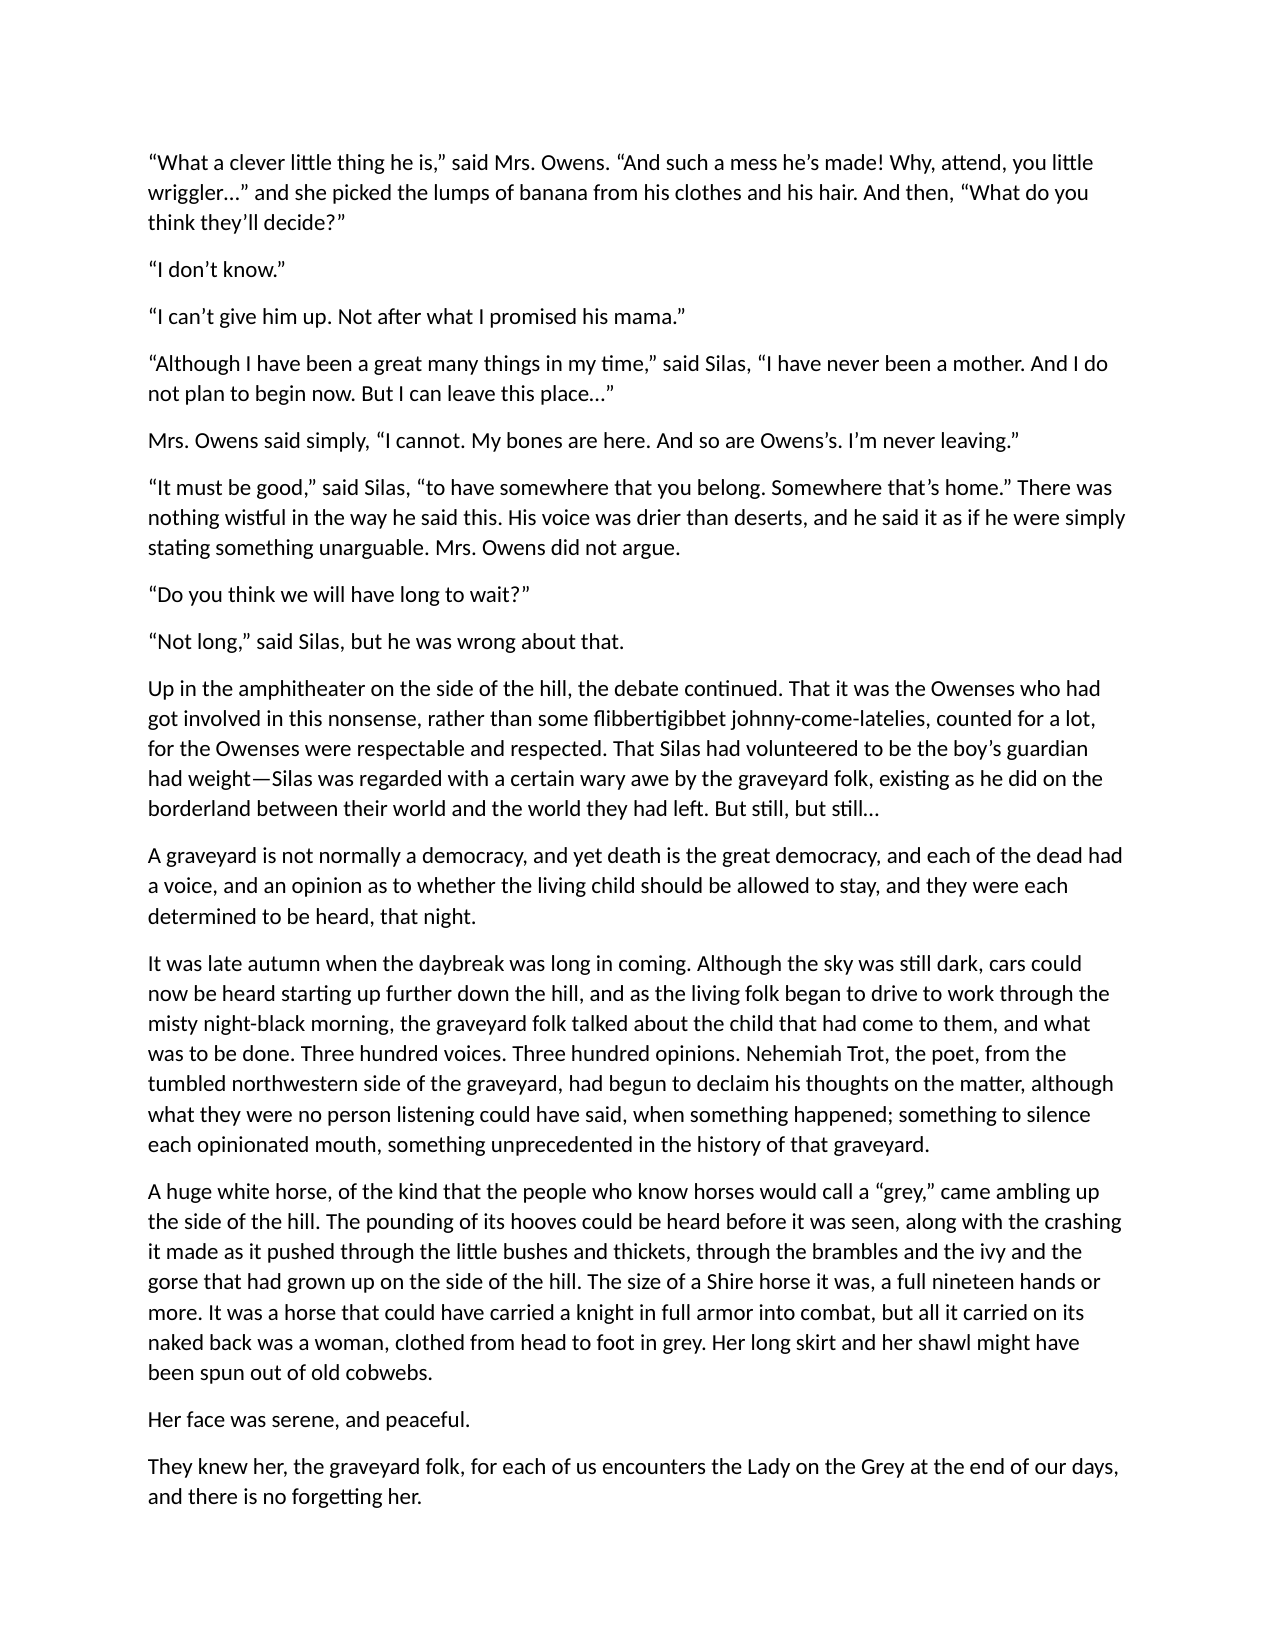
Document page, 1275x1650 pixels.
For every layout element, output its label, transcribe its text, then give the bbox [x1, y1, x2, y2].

text “Not long,” said Silas, but he was wrong about that. [148, 627, 1127, 655]
text “I don’t know.” [148, 255, 1127, 283]
text A graveyard is not normally a democracy, and yet death is the great democracy, and each of the dead had a voice, and an opinion as to whether the living child should be allowed to stay, and they were each determined to be heard, that night. [148, 841, 1127, 930]
text “I can’t give him up. Not after what I promised his mama.” [148, 302, 1127, 330]
text It was late autumn when the daybreak was long in coming. Although the sky was still dark, cars could now be heard starting up further down the hill, and as the living folk began to drive to work through the misty night-black morning, the graveyard folk talked about the child that had come to them, and what was to be done. Three hundred voices. Three hundred opinions. Nehemiah Trot, the poet, from the tumbled northwestern side of the graveyard, had begun to declaim his thoughts on the matter, although what they were no person listening could have said, when something happened; something to silence each opinionated mouth, something unprecedented in the history of that graveyard. [148, 949, 1127, 1158]
text “It must be good,” said Silas, “to have somewhere that you belong. Somewhere that’s home.” There was nothing wistful in the way he said this. His voice was drier than deserts, and he said it as if he were simply stating something unarguable. Mrs. Owens did not argue. [148, 473, 1127, 561]
text Mrs. Owens said simply, “I cannot. My bones are here. And so are Owens’s. I’m never leaving.” [148, 426, 1127, 454]
text “What a clever little thing he is,” said Mrs. Owens. “And such a mess he’s made! Why, attend, you little wriggler…” and she picked the lumps of banana from his clothes and his hair. And then, “What do you think they’ll decide?” [148, 148, 1127, 236]
text Up in the amphitheater on the side of the hill, the debate continued. That it was the Owenses who had got involved in this nonsense, rather than some flibbertigibbet johnny-come-latelies, counted for a lot, for the Owenses were respectable and respected. That Silas had volunteered to be the boy’s guardian had weight—Silas was regarded with a certain wary awe by the graveyard folk, existing as he did on the borderland between their world and the world they had left. But still, but still… [148, 674, 1127, 822]
text “Although I have been a great many things in my time,” said Silas, “I have never been a mother. And I do not plan to begin now. But I can leave this place…” [148, 349, 1127, 407]
text “Do you think we will have long to wait?” [148, 580, 1127, 608]
text Her face was serene, and peaceful. [148, 1405, 1127, 1433]
text A huge white horse, of the kind that the people who know horses would call a “grey,” came ambling up the side of the hill. The pounding of its hooves could be heard before it was seen, along with the crashing it made as it pushed through the little bushes and thickets, through the brambles and the ivy and the gorse that had grown up on the side of the hill. The size of a Shire horse it was, a full nineteen hands or more. It was a horse that could have carried a knight in full armor into combat, but all it carried on its naked back was a woman, clothed from head to foot in grey. Her long skirt and her shawl might have been spun out of old cobwebs. [148, 1177, 1127, 1386]
text They knew her, the graveyard folk, for each of us encounters the Lady on the Grey at the end of our days, and there is no forgetting her. [148, 1452, 1127, 1510]
